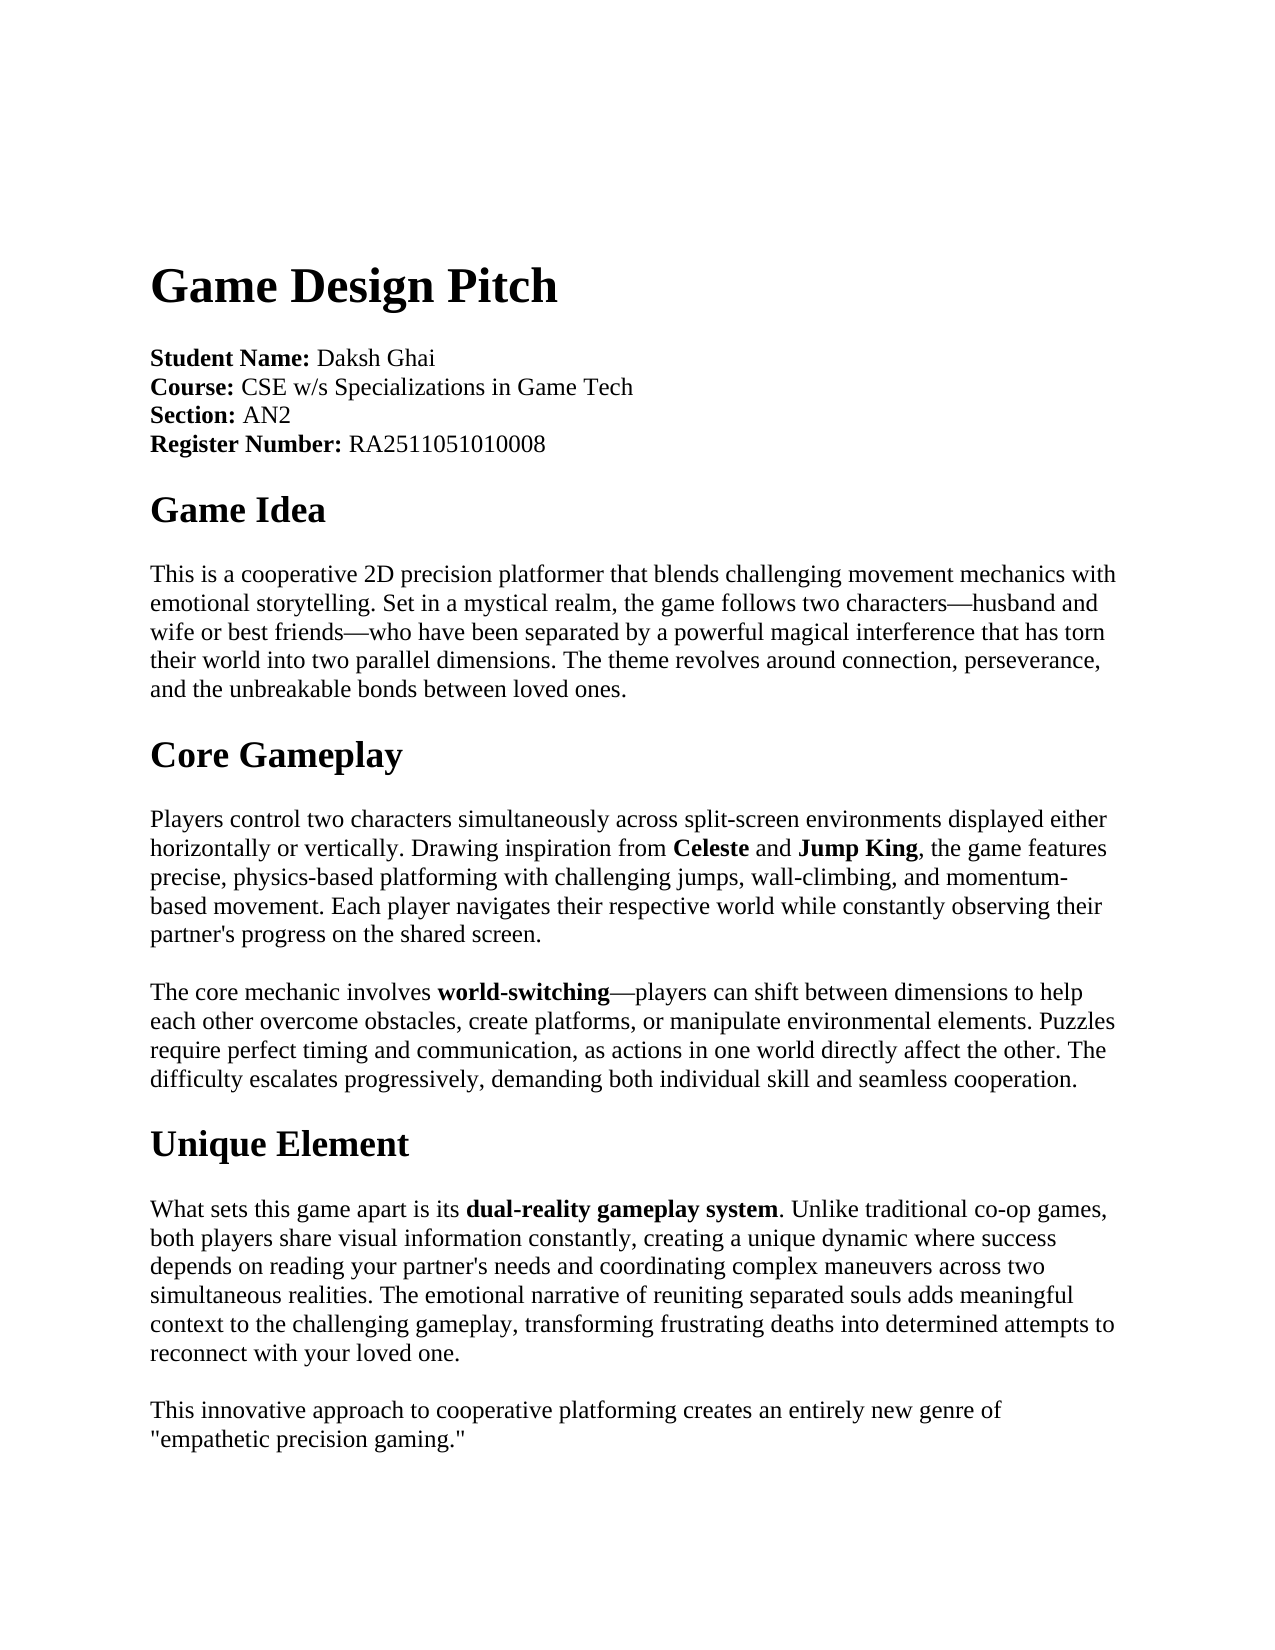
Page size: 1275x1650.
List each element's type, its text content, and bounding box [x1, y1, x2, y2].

text What sets this game apart is its dual-reality gameplay system. Unlike traditional co-op games, both players share visual information constantly, creating a unique dynamic where success depends on reading your partner's needs and coordinating complex maneuvers across two simultaneous realities. The emotional narrative of reuniting separated souls adds meaningful context to the challenging gameplay, transforming frustrating deaths into determined attempts to reconnect with your loved one. [150, 1194, 1125, 1366]
text Core Gameplay [150, 732, 1125, 775]
text Players control two characters simultaneously across split-screen environments displayed either horizontally or vertically. Drawing inspiration from Celeste and Jump King, the game features precise, physics-based platforming with challenging jumps, wall-climbing, and momentum-based movement. Each player navigates their respective world while constantly observing their partner's progress on the shared screen. [150, 804, 1125, 948]
text Student Name: Daksh Ghai Course: CSE w/s Specializations in Game Tech Section: AN2 Register Number: RA2511051010008 [150, 343, 1125, 458]
text The core mechanic involves world-switching—players can shift between dimensions to help each other overcome obstacles, create platforms, or manipulate environmental elements. Puzzles require perfect timing and communication, as actions in one world directly affect the other. The difficulty escalates progressively, demanding both individual skill and seamless cooperation. [150, 977, 1125, 1092]
text Game Design Pitch [150, 256, 1125, 314]
text Game Idea [150, 487, 1125, 530]
text Unique Element [150, 1122, 1125, 1165]
text This innovative approach to cooperative platforming creates an entirely new genre of "empathetic precision gaming." [150, 1396, 1125, 1453]
text This is a cooperative 2D precision platformer that blends challenging movement mechanics with emotional storytelling. Set in a mystical realm, the game follows two characters—husband and wife or best friends—who have been separated by a powerful magical interference that has torn their world into two parallel dimensions. The theme revolves around connection, perseverance, and the unbreakable bonds between loved ones. [150, 559, 1125, 703]
